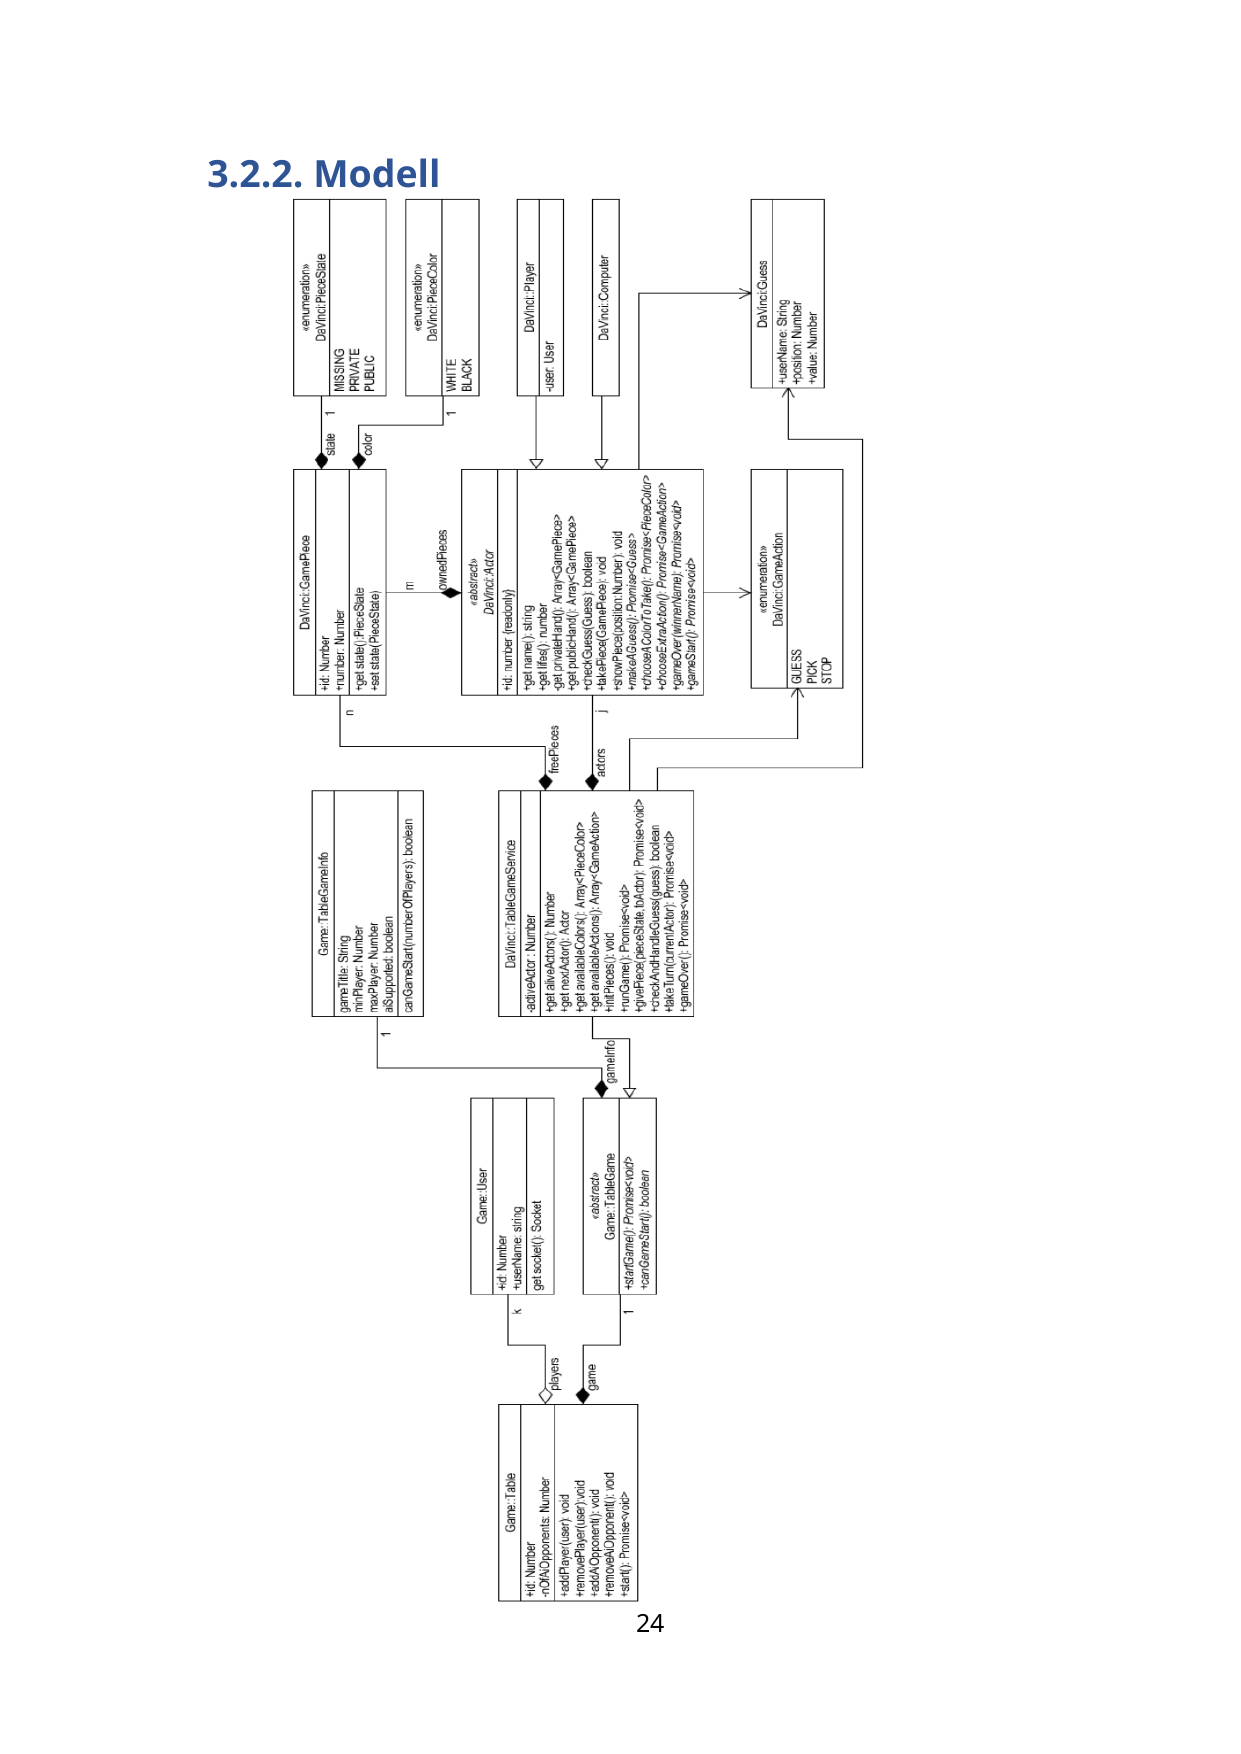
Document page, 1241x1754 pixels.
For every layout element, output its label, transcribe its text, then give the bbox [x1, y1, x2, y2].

picture [289, 195, 871, 1606]
